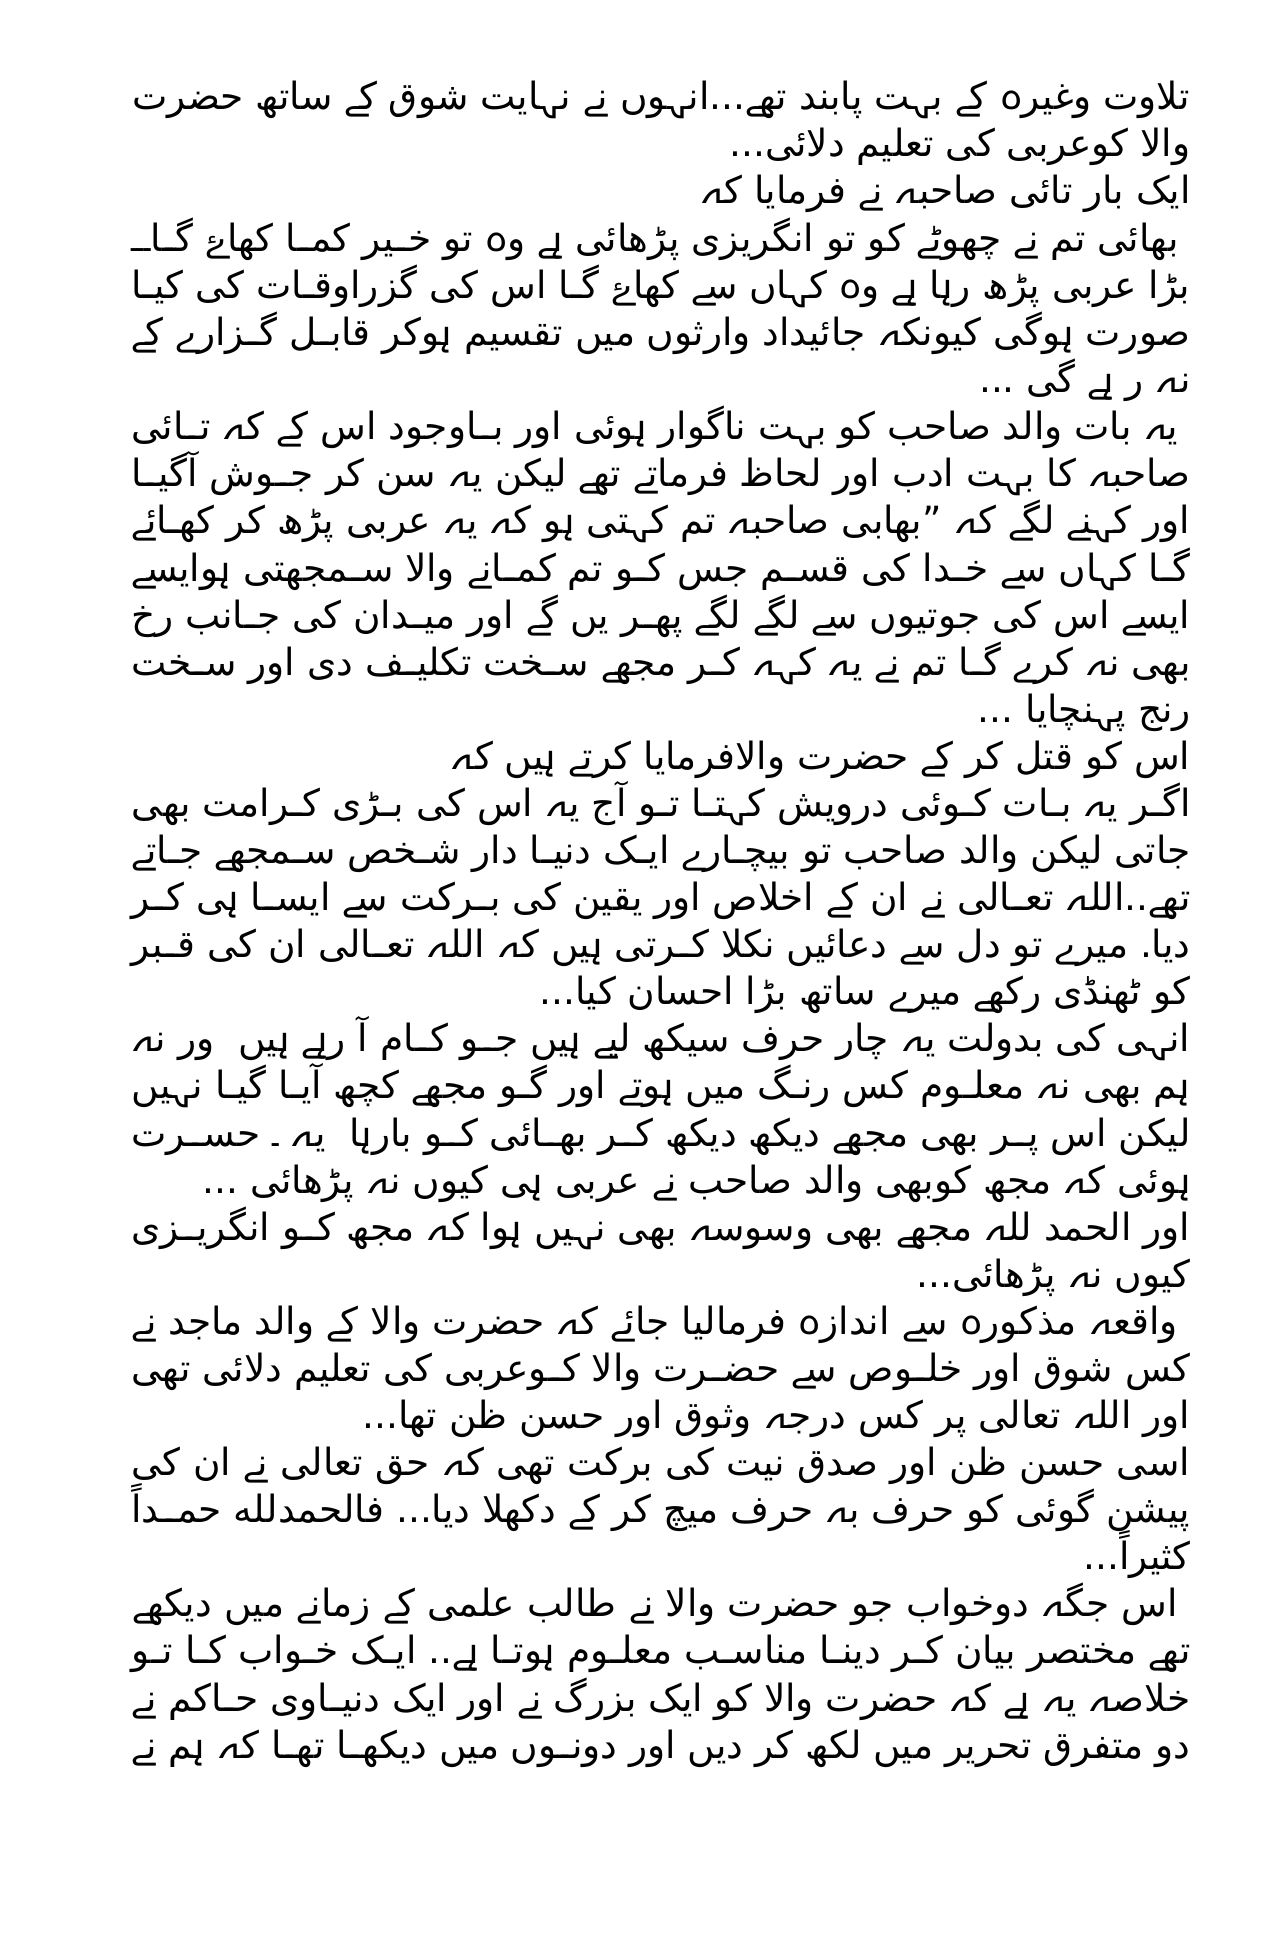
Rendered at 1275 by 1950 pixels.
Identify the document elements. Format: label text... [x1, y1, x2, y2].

text اور الحمد للہ مجھے بھی وسوسہ بھی نہیں ہوا کہ مجھ کو انگریزی کیوں نہ پڑھائی... [131, 1205, 1191, 1296]
text واقعہ مذکورہ سے اندازہ فرمالیا جائے کہ حضرت والا کے والد ماجد نے کس شوق اور خلوص سے حضرت والا کوعربی کی تعلیم دلائی تھی اور اللہ تعالی پر کس درجہ وثوق اور حسن ظن تھا... [131, 1299, 1191, 1437]
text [131, 75, 1191, 166]
text بھائی تم نے چھوٹے کو تو انگریزی پڑھائی ہے وہ تو خیر کما کھاۓ گا۔۔۔ بڑا عربی پڑھ رہا ہے وہ کہاں سے کھاۓ گا اس کی گزراوقات کی کیا صورت ہوگی کیونکہ جائیداد وارثوں میں تقسیم ہوکر قابل گزارے کے نہ ر ہے گی ... [131, 216, 1191, 402]
text اگر یہ بات کوئی درویش کہتا تو آج یہ اس کی بڑی کرامت بھی جاتی لیکن والد صاحب تو بیچارے ایک دنیا دار شخص سمجھے جاتے تھے..اللہ تعالی نے ان کے اخلاص اور یقین کی برکت سے ایسا ہی کر دیا. میرے تو دل سے دعائیں نکلا کرتی ہیں کہ اللہ تعالی ان کی قبر کو ٹھنڈی رکھے میرے ساتھ بڑا احسان کیا... [131, 782, 1191, 1014]
text یہ بات والد صاحب کو بہت ناگوار ہوئی اور باوجود اس کے کہ تائی صاحبہ کا بہت ادب اور لحاظ فرماتے تھے لیکن یہ سن کر جوش آگیا اور کہنے لگے کہ ”بھابی صاحبہ تم کہتی ہو کہ یہ عربی پڑھ کر کھائے گا کہاں سے خدا کی قسم جس کو تم کمانے والا سمجھتی ہوایسے ایسے اس کی جوتیوں سے لگے لگے پھر یں گے اور میدان کی جانب رخ بھی نہ کرے گا تم نے یہ کہہ کر مجھے سخت تکلیف دی اور سخت رنج پہنچایا ... [131, 405, 1191, 731]
text اسی حسن ظن اور صدق نیت کی برکت تھی کہ حق تعالی نے ان کی پیشن گوئی کو حرف بہ حرف میچ کر کے دکھلا دیا... فالحمدلله حمداً كثيراً... [131, 1441, 1191, 1579]
text انہی کی بدولت یہ چار حرف سیکھ لیے ہیں جو کام آ رہے ہیں ور نہ ہم بھی نہ معلوم کس رنگ میں ہوتے اور گو مجھے کچھ آیا گیا نہیں لیکن اس پر بھی مجھے دیکھ دیکھ کر بھائی کو بارہا یہ ۔ حسرت ہوئی کہ مجھ کوبھی والد صاحب نے عربی ہی کیوں نہ پڑھائی ... [131, 1017, 1191, 1202]
text ایک بار تائی صاحبہ نے فرمایا کہ [131, 169, 1191, 213]
text اس کو قتل کر کے حضرت والافرمایا کرتے ہیں کہ [131, 734, 1191, 778]
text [131, 1582, 1191, 1767]
